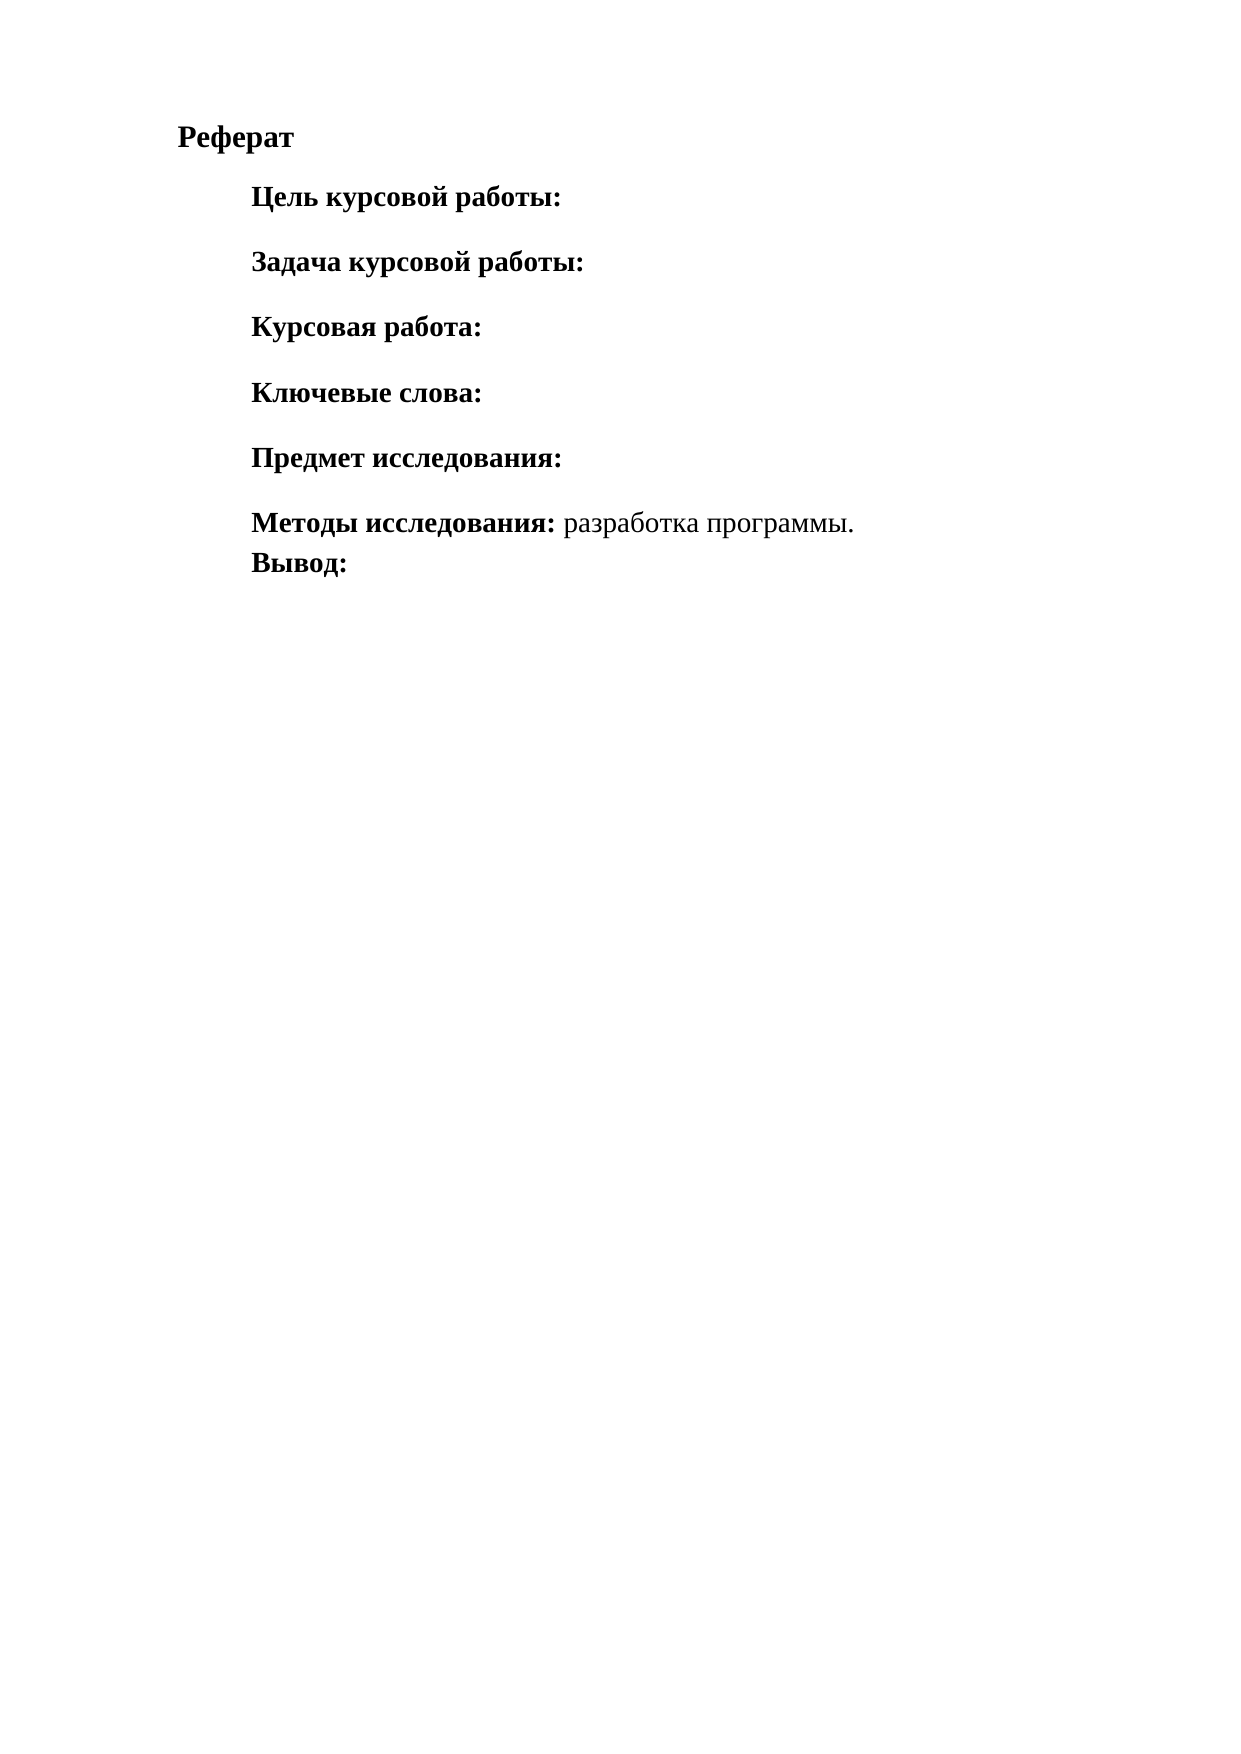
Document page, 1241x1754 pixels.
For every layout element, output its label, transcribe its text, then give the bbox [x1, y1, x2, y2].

text Реферат [177, 118, 1152, 154]
text Предмет исследования: [177, 440, 1152, 473]
text Цель курсовой работы: [177, 179, 1152, 213]
text Методы исследования: разработка программы. [177, 505, 1152, 539]
text Курсовая работа: [177, 309, 1152, 343]
text Вывод: [177, 545, 1152, 579]
text Задача курсовой работы: [177, 244, 1152, 278]
text Ключевые слова: [177, 375, 1152, 408]
